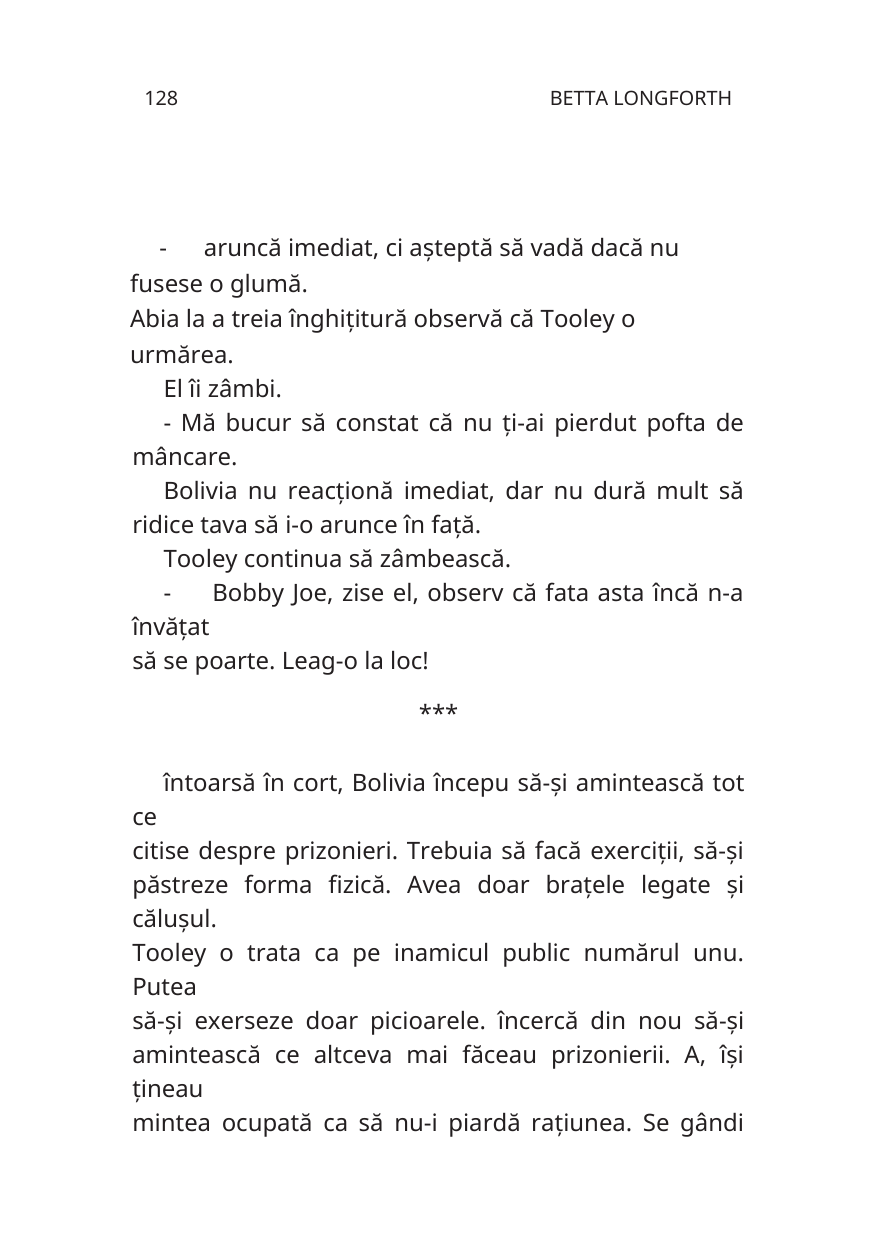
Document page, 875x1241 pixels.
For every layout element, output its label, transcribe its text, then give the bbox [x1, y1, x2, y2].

text - Mă bucur să constat că nu ţi-ai pierdut pofta de mâncare. [132, 404, 745, 472]
list Bobby Joe, zise el, observ că fata asta încă n-a învăţat să se poarte. Leag-o la loc! [132, 574, 745, 676]
text Bolivia nu reacţionă imediat, dar nu dură mult să ridice tava să i-o arunce în faţă. [132, 472, 745, 540]
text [132, 764, 745, 1138]
text Tooley continua să zâmbească. [132, 540, 747, 574]
text *** [130, 703, 747, 727]
list Ar merge o ceaşcă de cafea, spuse printre dinţi. Primi o ceaşcă şi primul lucru pe care-l făcu, fu să se ardă la limbă; oricum, înghiţitura următoare îi aduse aportul de cafeină în organism aşa că începu să se învioreze. Ridicând privirea, observă că bărbaţii mâncau ochiuri şi chifle. Când i se puse şi ei de mâncare pe o tavă, nu searuncă imediat, ci aşteptă să vadă dacă nu fusese o glumă. Abia la a treia înghiţitură observă că Tooley o urmărea. [130, 228, 745, 371]
text El îi zâmbi. [132, 371, 747, 404]
